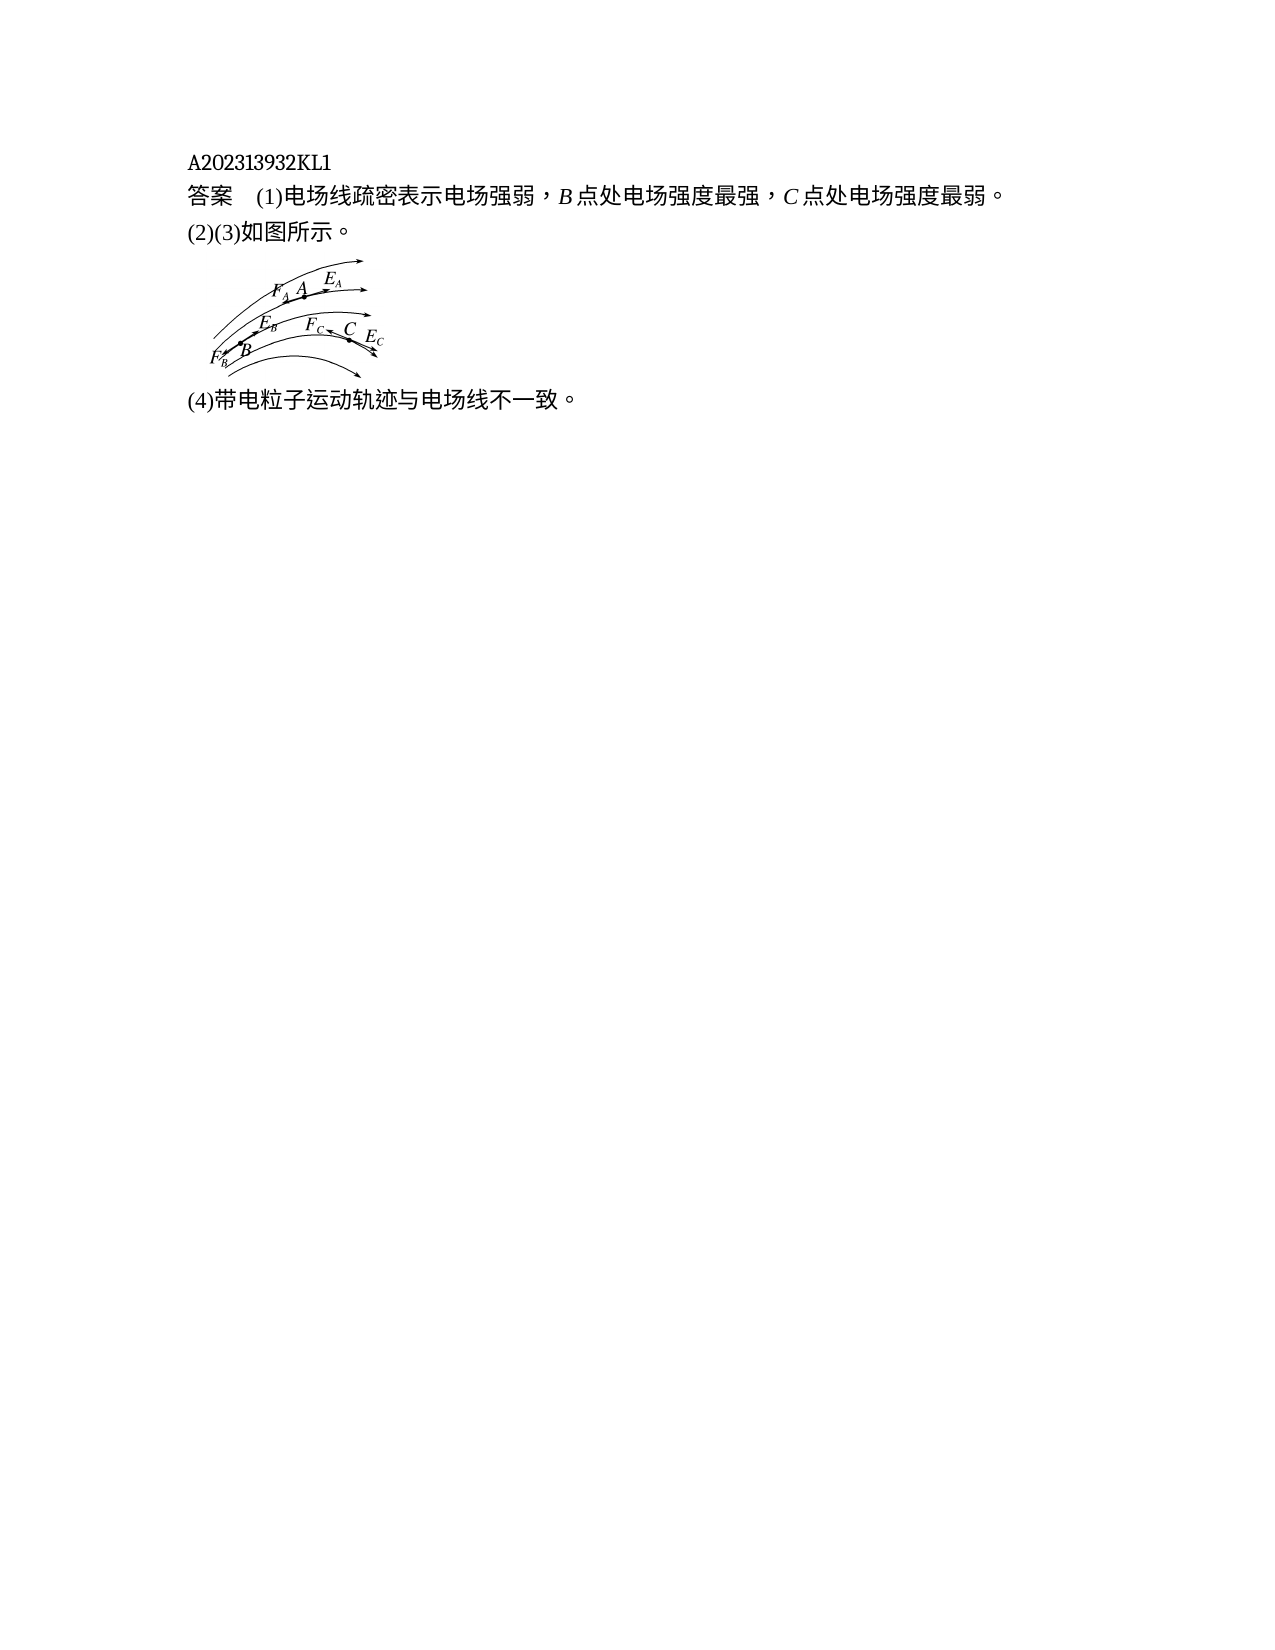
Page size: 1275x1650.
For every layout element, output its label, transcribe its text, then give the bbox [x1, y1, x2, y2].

text A202313932KL1 [187, 150, 1087, 176]
text 答案 (1)电场线疏密表示电场强弱，B点处电场强度最强，C点处电场强度最弱。 [187, 180, 1087, 211]
picture [206, 252, 384, 381]
text (2)(3)如图所示。 [187, 216, 1087, 247]
text (4)带电粒子运动轨迹与电场线不一致。 [187, 384, 1087, 415]
